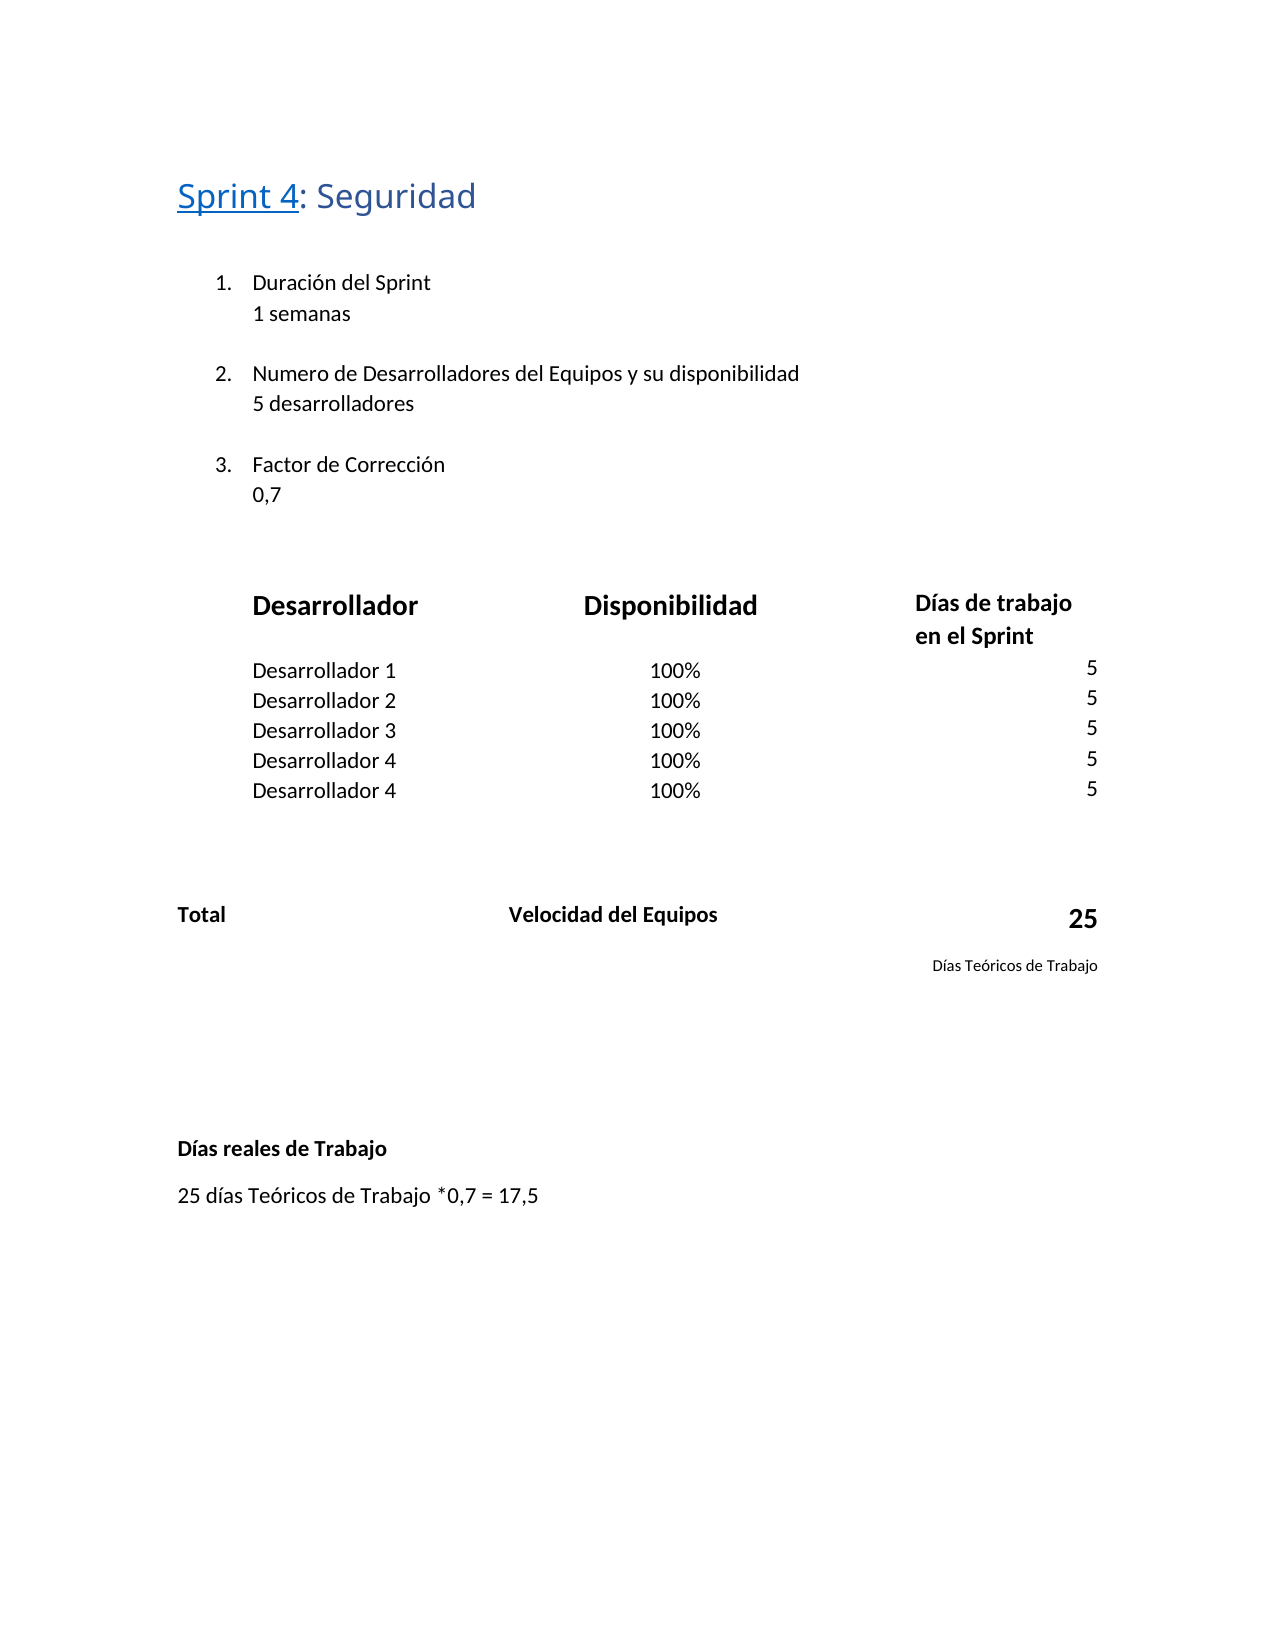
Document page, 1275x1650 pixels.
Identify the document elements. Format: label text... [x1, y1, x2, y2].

list Desarrollador 4 [252, 777, 435, 805]
text Velocidad del Equipos [509, 901, 766, 929]
list Días de trabajo en el Sprint [915, 587, 1098, 651]
list 5 [915, 774, 1098, 802]
list Factor de Corrección [215, 450, 1098, 478]
list 100% [584, 686, 766, 714]
list 5 [915, 653, 1098, 681]
text Total [177, 901, 435, 929]
list 0,7 [252, 480, 1098, 508]
text Días Teóricos de Trabajo [840, 956, 1098, 976]
list Duración del Sprint [215, 268, 1098, 296]
subtitle Sprint 4: Seguridad [177, 173, 1098, 218]
list 5 [915, 744, 1098, 772]
list Disponibilidad [584, 587, 766, 623]
text Días reales de Trabajo [177, 1134, 1098, 1162]
text 25 [840, 901, 1098, 936]
list 100% [584, 716, 766, 744]
list Desarrollador 2 [252, 686, 435, 714]
list 5 [915, 683, 1098, 711]
list 100% [584, 777, 766, 805]
list Desarrollador [252, 587, 435, 623]
list 1 semanas [252, 299, 1098, 327]
list 100% [584, 746, 766, 774]
list 5 [915, 713, 1098, 741]
list Numero de Desarrolladores del Equipos y su disponibilidad [215, 359, 1098, 387]
list 5 desarrolladores [252, 389, 1098, 417]
list 100% [584, 656, 766, 684]
list Desarrollador 1 [252, 656, 435, 684]
list Desarrollador 4 [252, 746, 435, 774]
text 25 días Teóricos de Trabajo *0,7 = 17,5 [177, 1181, 1098, 1209]
list Desarrollador 3 [252, 716, 435, 744]
